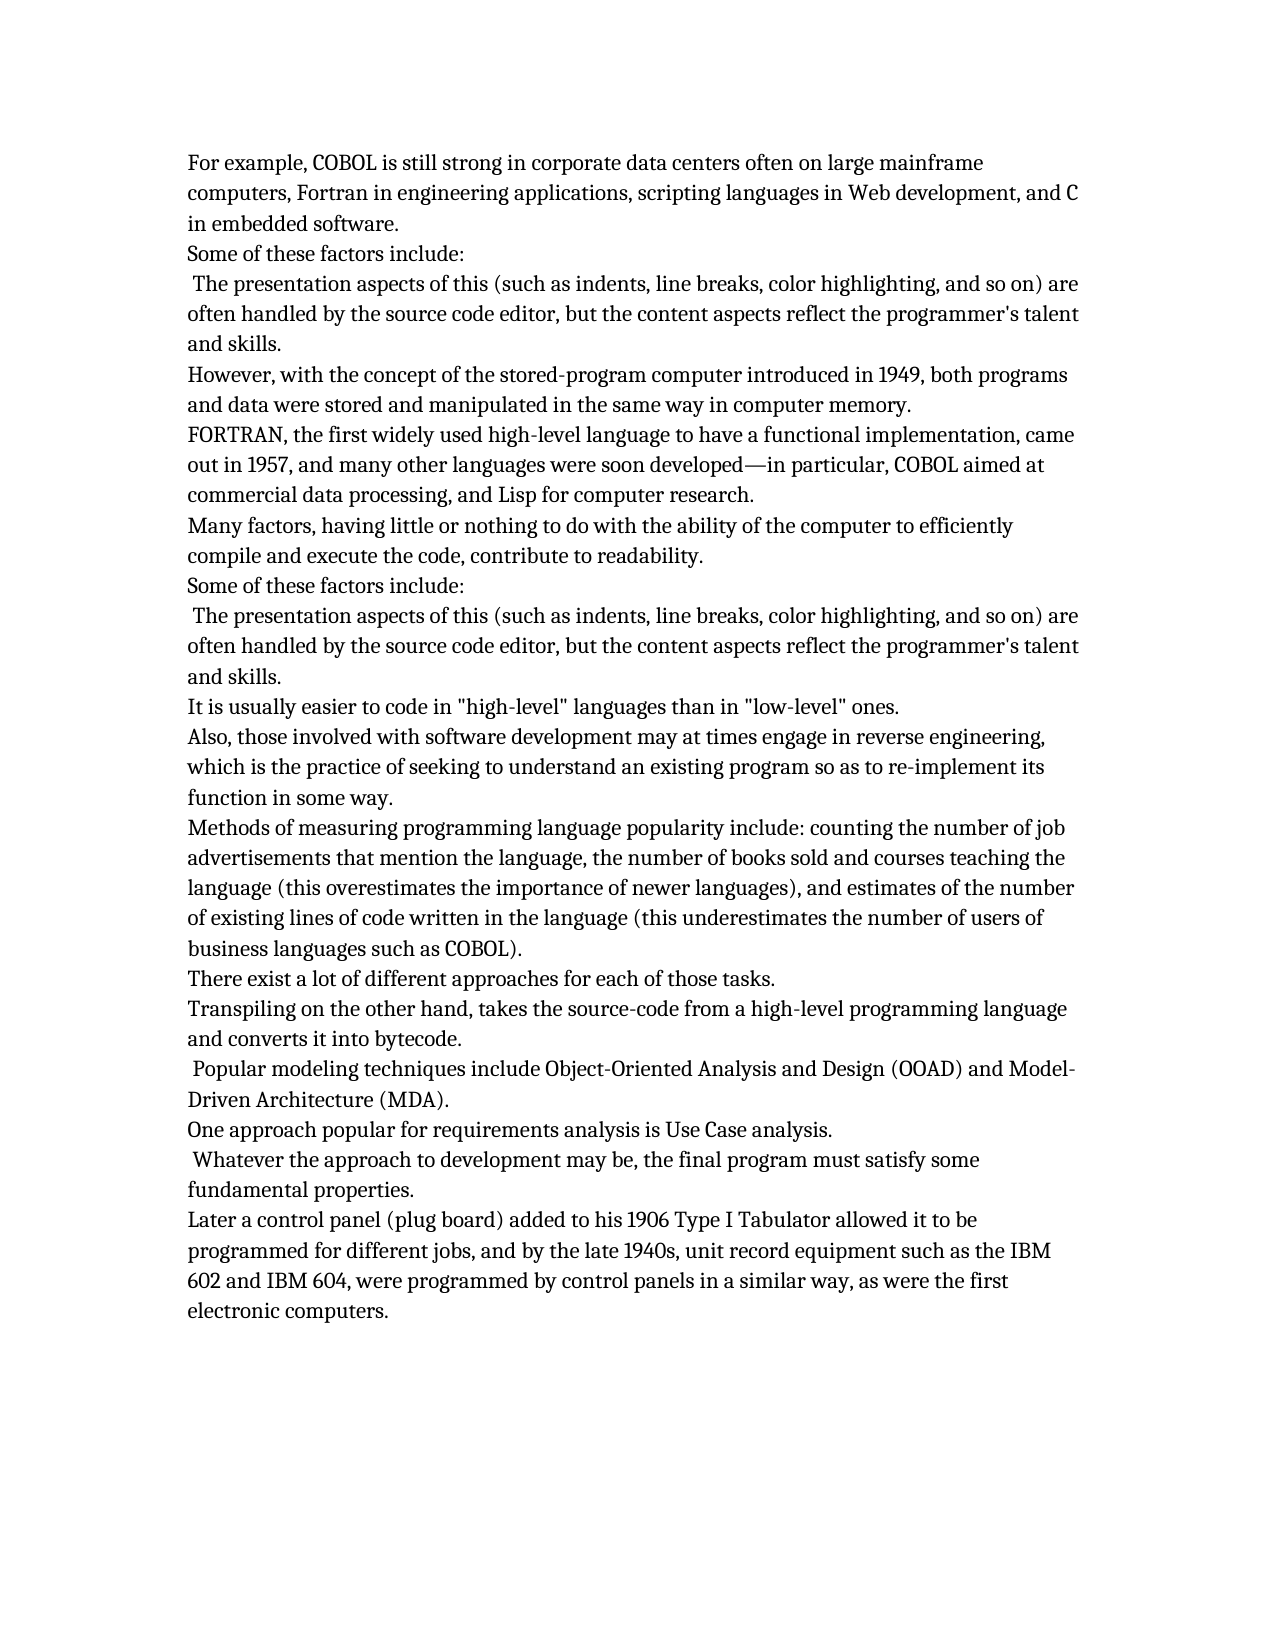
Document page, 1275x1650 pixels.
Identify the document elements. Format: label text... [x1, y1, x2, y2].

text For example, COBOL is still strong in corporate data centers often on large mainframe computers, Fortran in engineering applications, scripting languages in Web development, and C in embedded software. Some of these factors include: The presentation aspects of this (such as indents, line breaks, color highlighting, and so on) are often handled by the source code editor, but the content aspects reflect the programmer's talent and skills. However, with the concept of the stored-program computer introduced in 1949, both programs and data were stored and manipulated in the same way in computer memory. FORTRAN, the first widely used high-level language to have a functional implementation, came out in 1957, and many other languages were soon developed—in particular, COBOL aimed at commercial data processing, and Lisp for computer research. Many factors, having little or nothing to do with the ability of the computer to efficiently compile and execute the code, contribute to readability. Some of these factors include: The presentation aspects of this (such as indents, line breaks, color highlighting, and so on) are often handled by the source code editor, but the content aspects reflect the programmer's talent and skills. It is usually easier to code in "high-level" languages than in "low-level" ones. Also, those involved with software development may at times engage in reverse engineering, which is the practice of seeking to understand an existing program so as to re-implement its function in some way. Methods of measuring programming language popularity include: counting the number of job advertisements that mention the language, the number of books sold and courses teaching the language (this overestimates the importance of newer languages), and estimates of the number of existing lines of code written in the language (this underestimates the number of users of business languages such as COBOL). There exist a lot of different approaches for each of those tasks. Transpiling on the other hand, takes the source-code from a high-level programming language and converts it into bytecode. Popular modeling techniques include Object-Oriented Analysis and Design (OOAD) and Model-Driven Architecture (MDA). One approach popular for requirements analysis is Use Case analysis. Whatever the approach to development may be, the final program must satisfy some fundamental properties. Later a control panel (plug board) added to his 1906 Type I Tabulator allowed it to be programmed for different jobs, and by the late 1940s, unit record equipment such as the IBM 602 and IBM 604, were programmed by control panels in a similar way, as were the first electronic computers. [187, 150, 1087, 1324]
